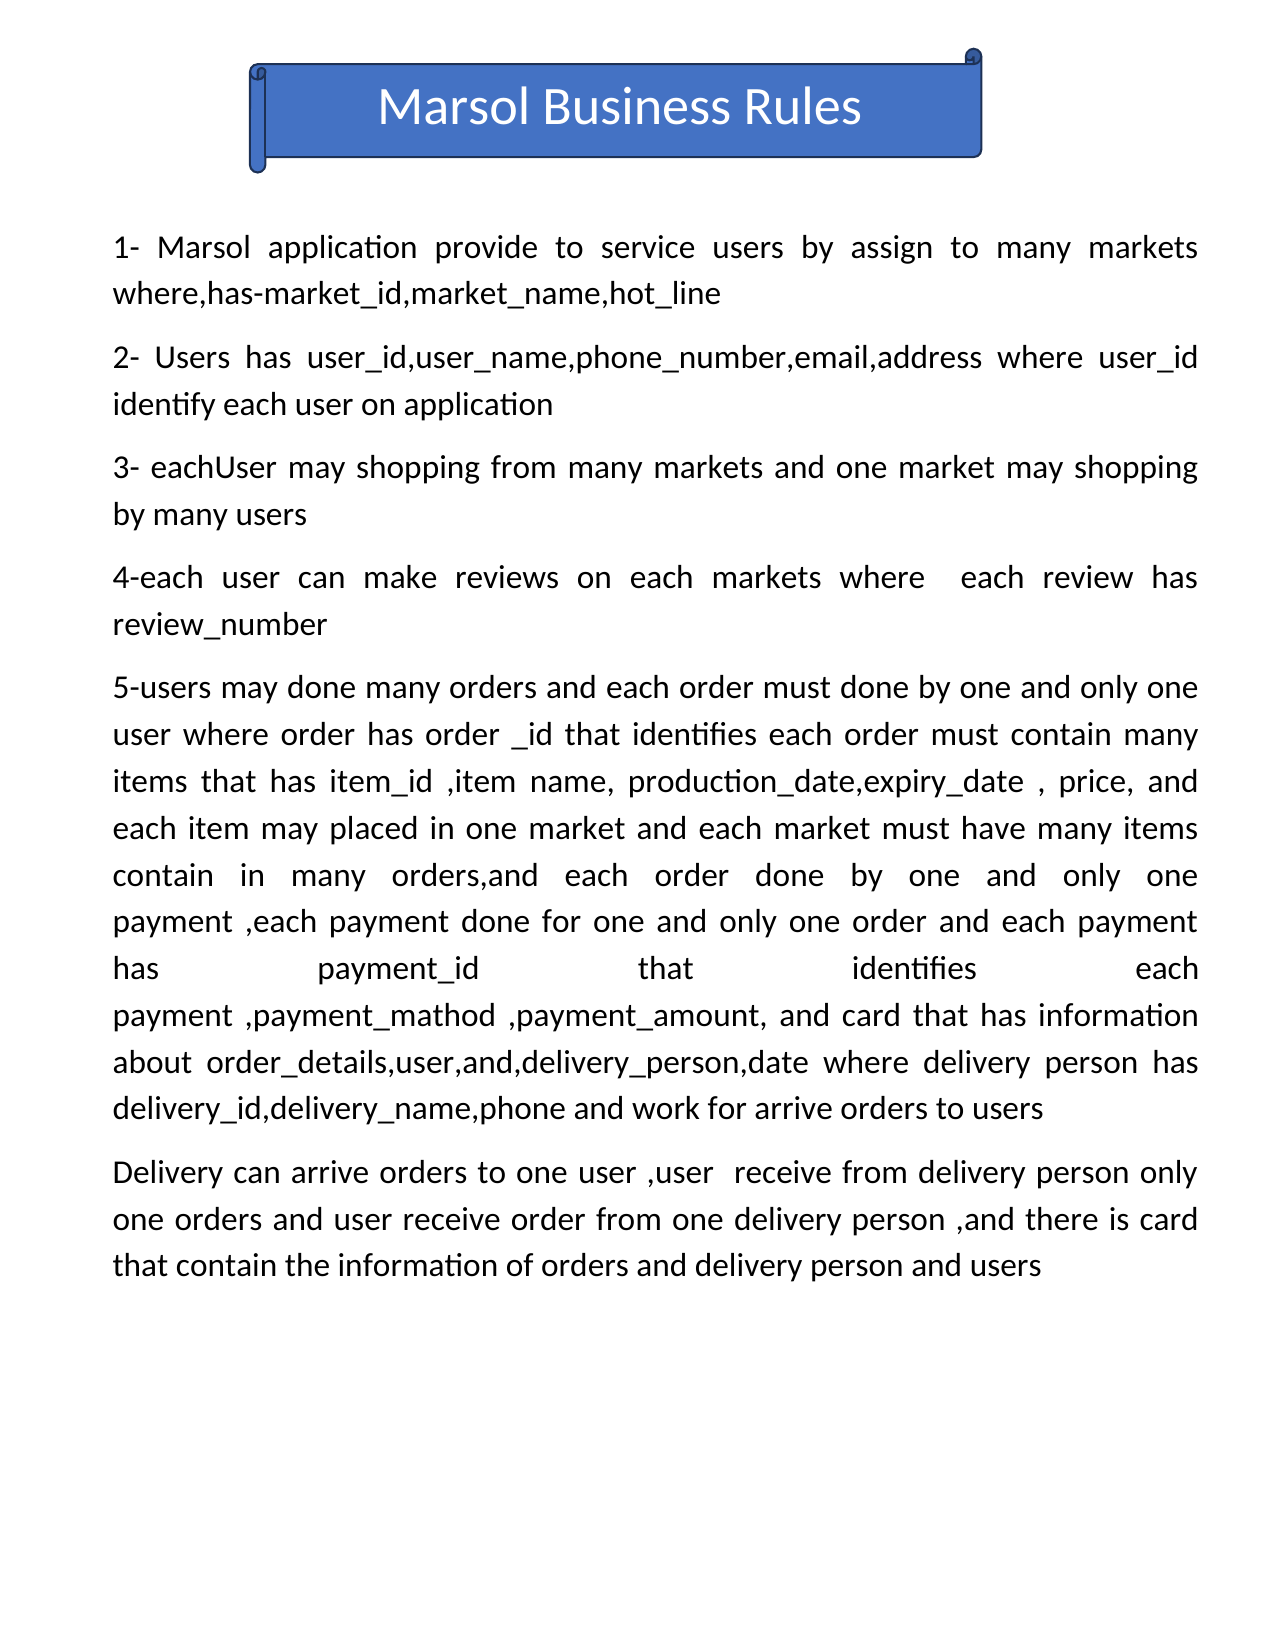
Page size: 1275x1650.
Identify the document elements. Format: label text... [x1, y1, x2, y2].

text 4-each user can make reviews on each markets where each review has review_number [112, 556, 1200, 644]
text 1- Marsol application provide to service users by assign to many markets where,has-market_id,market_name,hot_line [112, 226, 1200, 313]
text 3- eachUser may shopping from many markets and one market may shopping by many users [112, 446, 1200, 533]
text 2- Users has user_id,user_name,phone_number,email,address where user_id identify each user on application [112, 336, 1200, 423]
text 5-users may done many orders and each order must done by one and only one user where order has order _id that identifies each order must contain many items that has item_id ,item name, production_date,expiry_date , price, and each item may placed in one market and each market must have many items contain in many orders,and each order done by one and only one payment ,each payment done for one and only one order and each payment has payment_id that identifies each payment ,payment_mathod ,payment_amount, and card that has information about order_details,user,and,delivery_person,date where delivery person has delivery_id,delivery_name,phone and work for arrive orders to users [112, 666, 1200, 1128]
text Delivery can arrive orders to one user ,user receive from delivery person only one orders and user receive order from one delivery person ,and there is card that contain the information of orders and delivery person and users [112, 1151, 1200, 1285]
